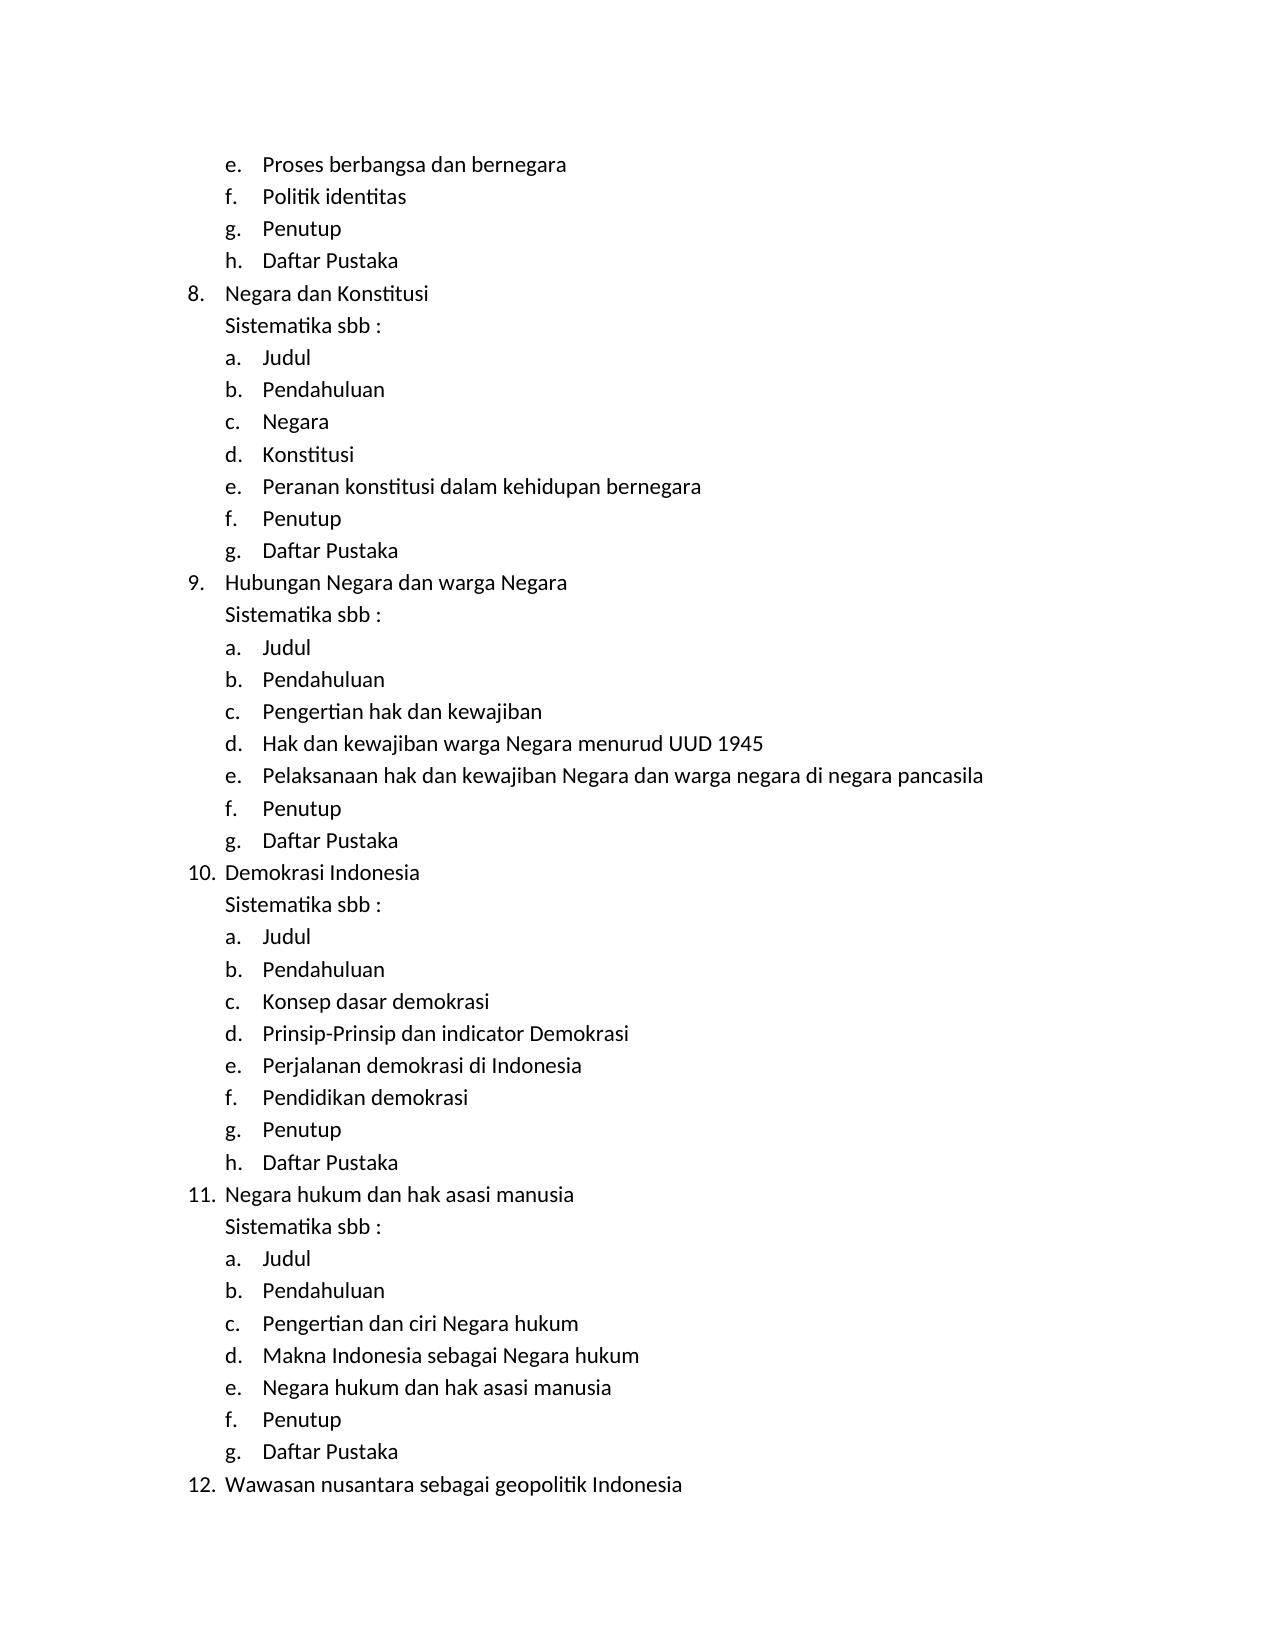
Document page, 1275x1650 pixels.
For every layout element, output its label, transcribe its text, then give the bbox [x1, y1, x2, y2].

list Pengertian dan ciri Negara hukum [225, 1309, 1125, 1337]
list Wawasan nusantara sebagai geopolitik Indonesia [187, 1470, 1125, 1498]
list Pendahuluan [225, 665, 1125, 693]
list Judul [225, 922, 1125, 951]
list Daftar Pustaka [225, 826, 1125, 854]
list Judul [225, 343, 1125, 371]
list Sistematika sbb : [225, 1212, 1125, 1240]
list Hubungan Negara dan warga Negara [187, 568, 1125, 596]
list Pelaksanaan hak dan kewajiban Negara dan warga negara di negara pancasila [225, 762, 1125, 789]
list Makna Indonesia sebagai Negara hukum [225, 1341, 1125, 1369]
list Sistematika sbb : [225, 601, 1125, 629]
list Pendahuluan [225, 375, 1125, 403]
list Penutup [225, 1405, 1125, 1433]
list Judul [225, 1244, 1125, 1272]
list Penutup [225, 794, 1125, 822]
list Demokrasi Indonesia [187, 858, 1125, 886]
list Penutup [225, 214, 1125, 242]
list Pendahuluan [225, 1277, 1125, 1304]
list Sistematika sbb : [225, 890, 1125, 918]
list Hak dan kewajiban warga Negara menurud UUD 1945 [225, 729, 1125, 757]
list Penutup [225, 1116, 1125, 1144]
list Sistematika sbb : [225, 311, 1125, 339]
list Penutup [225, 504, 1125, 532]
list Perjalanan demokrasi di Indonesia [225, 1051, 1125, 1079]
list Pengertian hak dan kewajiban [225, 697, 1125, 725]
list Daftar Pustaka [225, 1437, 1125, 1466]
list Negara [225, 407, 1125, 436]
list Pendidikan demokrasi [225, 1083, 1125, 1111]
list Proses berbangsa dan bernegara [225, 150, 1125, 178]
list Prinsip-Prinsip dan indicator Demokrasi [225, 1019, 1125, 1047]
list Konsep dasar demokrasi [225, 987, 1125, 1015]
list Daftar Pustaka [225, 247, 1125, 274]
list Politik identitas [225, 182, 1125, 210]
list Konstitusi [225, 440, 1125, 468]
list Pendahuluan [225, 955, 1125, 983]
list Negara hukum dan hak asasi manusia [225, 1373, 1125, 1401]
list Daftar Pustaka [225, 1148, 1125, 1176]
list Peranan konstitusi dalam kehidupan bernegara [225, 472, 1125, 500]
list Daftar Pustaka [225, 536, 1125, 564]
list Judul [225, 633, 1125, 661]
list Negara hukum dan hak asasi manusia [187, 1180, 1125, 1208]
list Negara dan Konstitusi [187, 279, 1125, 307]
